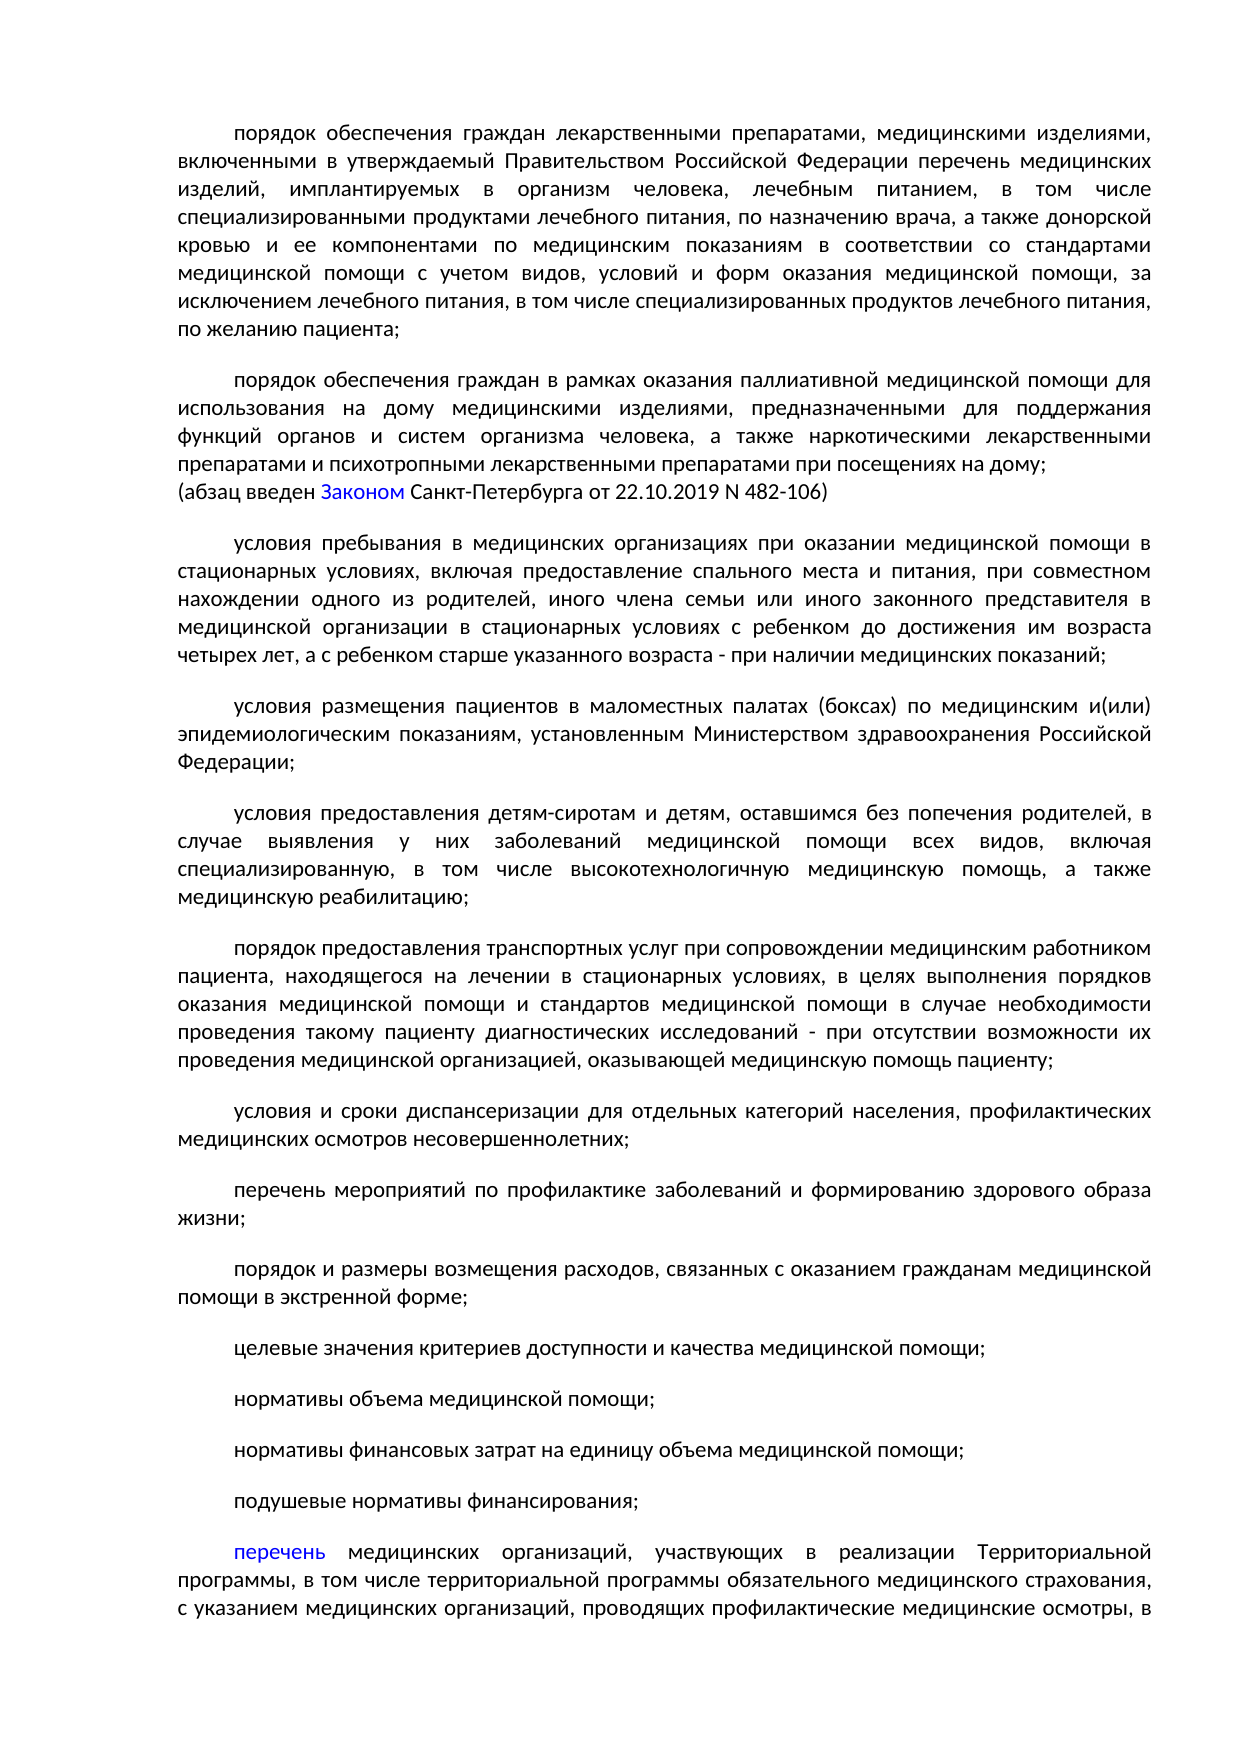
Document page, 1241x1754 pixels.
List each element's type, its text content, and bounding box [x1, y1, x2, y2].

text (абзац введен Законом Санкт-Петербурга от 22.10.2019 N 482-106) [177, 477, 1152, 505]
text условия размещения пациентов в маломестных палатах (боксах) по медицинским и(или) эпидемиологическим показаниям, установленным Министерством здравоохранения Российской Федерации; [177, 691, 1152, 775]
text перечень мероприятий по профилактике заболеваний и формированию здорового образа жизни; [177, 1175, 1152, 1231]
text нормативы объема медицинской помощи; [177, 1384, 1152, 1412]
text порядок обеспечения граждан в рамках оказания паллиативной медицинской помощи для использования на дому медицинскими изделиями, предназначенными для поддержания функций органов и систем организма человека, а также наркотическими лекарственными препаратами и психотропными лекарственными препаратами при посещениях на дому; [177, 365, 1152, 477]
text порядок предоставления транспортных услуг при сопровождении медицинским работником пациента, находящегося на лечении в стационарных условиях, в целях выполнения порядков оказания медицинской помощи и стандартов медицинской помощи в случае необходимости проведения такому пациенту диагностических исследований - при отсутствии возможности их проведения медицинской организацией, оказывающей медицинскую помощь пациенту; [177, 933, 1152, 1073]
text условия предоставления детям-сиротам и детям, оставшимся без попечения родителей, в случае выявления у них заболеваний медицинской помощи всех видов, включая специализированную, в том числе высокотехнологичную медицинскую помощь, а также медицинскую реабилитацию; [177, 798, 1152, 910]
text целевые значения критериев доступности и качества медицинской помощи; [177, 1333, 1152, 1361]
text порядок обеспечения граждан лекарственными препаратами, медицинскими изделиями, включенными в утверждаемый Правительством Российской Федерации перечень медицинских изделий, имплантируемых в организм человека, лечебным питанием, в том числе специализированными продуктами лечебного питания, по назначению врача, а также донорской кровью и ее компонентами по медицинским показаниям в соответствии со стандартами медицинской помощи с учетом видов, условий и форм оказания медицинской помощи, за исключением лечебного питания, в том числе специализированных продуктов лечебного питания, по желанию пациента; [177, 118, 1152, 342]
text условия и сроки диспансеризации для отдельных категорий населения, профилактических медицинских осмотров несовершеннолетних; [177, 1096, 1152, 1152]
text порядок и размеры возмещения расходов, связанных с оказанием гражданам медицинской помощи в экстренной форме; [177, 1254, 1152, 1310]
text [177, 1537, 1152, 1621]
text подушевые нормативы финансирования; [177, 1486, 1152, 1514]
text условия пребывания в медицинских организациях при оказании медицинской помощи в стационарных условиях, включая предоставление спального места и питания, при совместном нахождении одного из родителей, иного члена семьи или иного законного представителя в медицинской организации в стационарных условиях с ребенком до достижения им возраста четырех лет, а с ребенком старше указанного возраста - при наличии медицинских показаний; [177, 528, 1152, 668]
text нормативы финансовых затрат на единицу объема медицинской помощи; [177, 1435, 1152, 1463]
